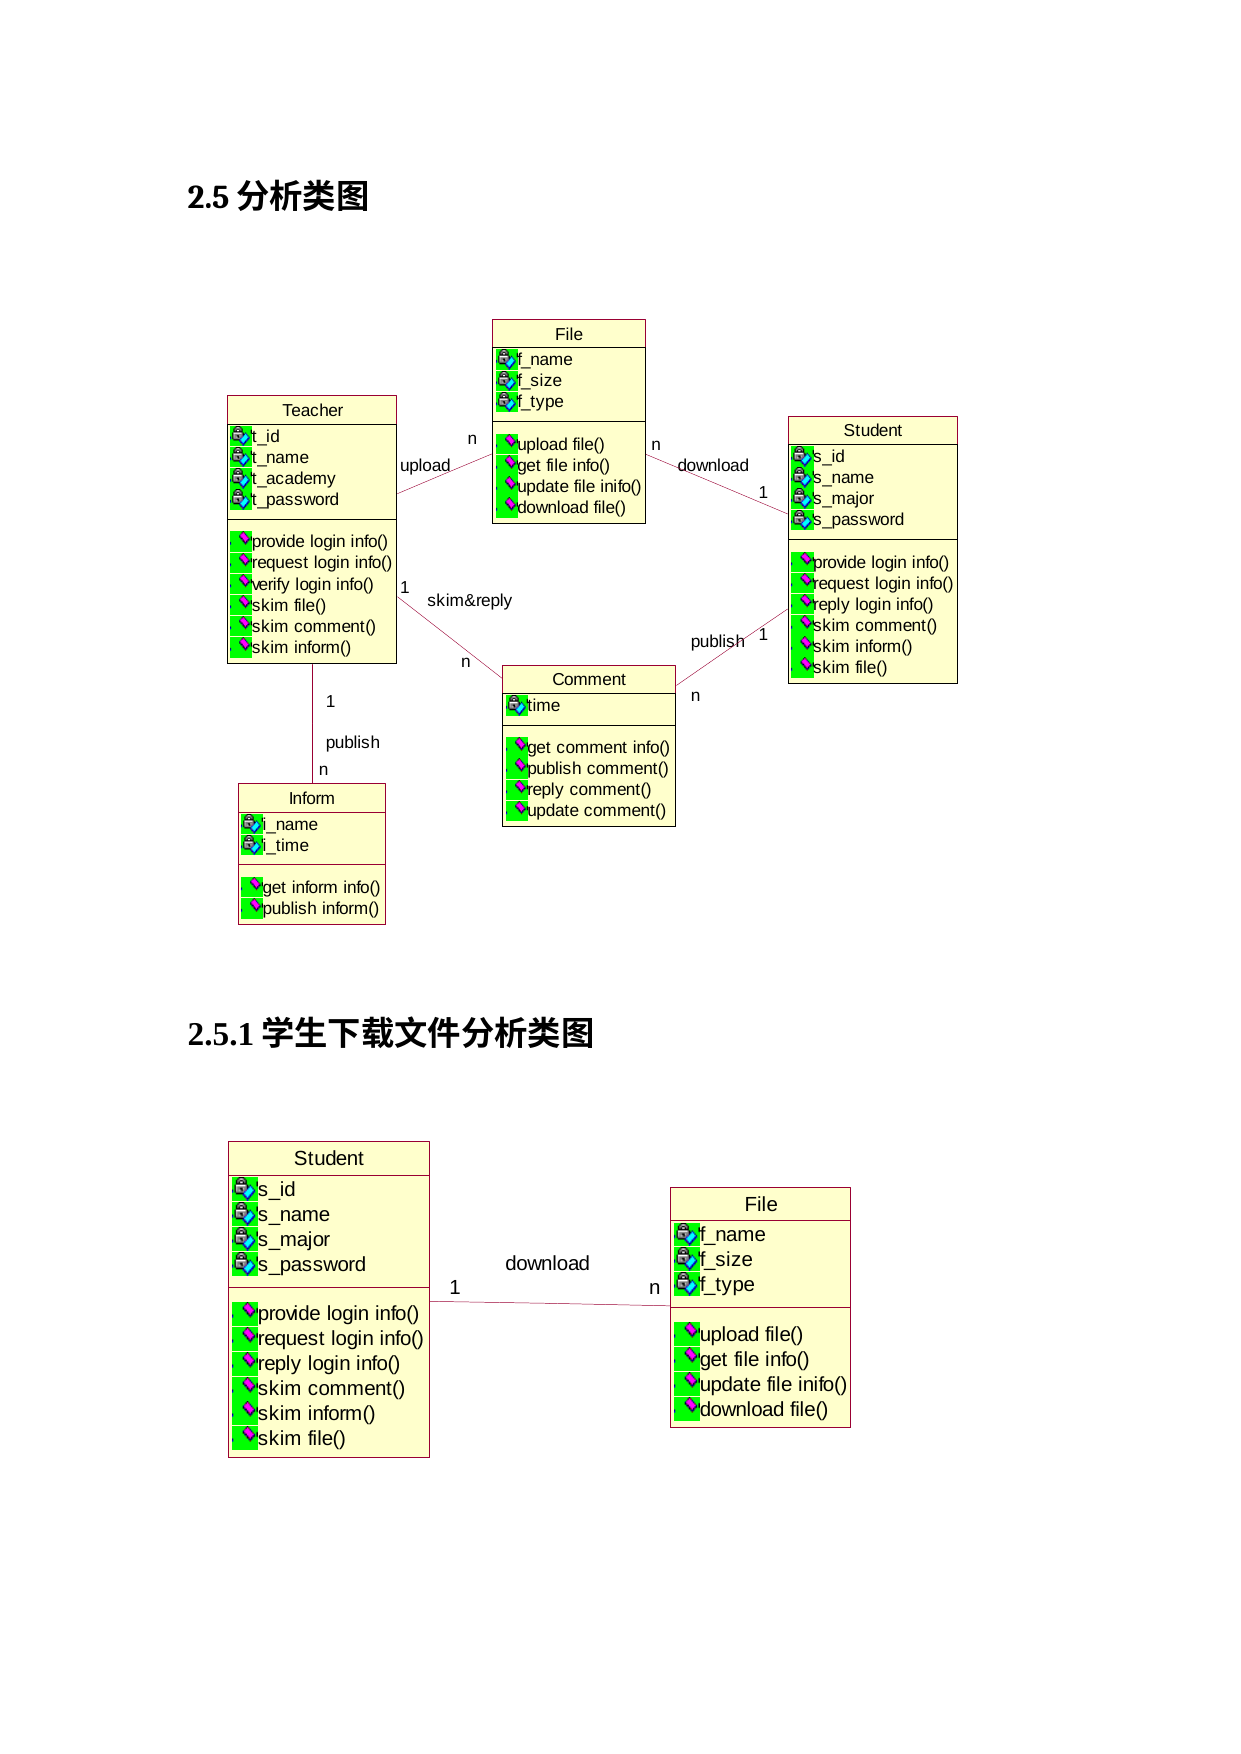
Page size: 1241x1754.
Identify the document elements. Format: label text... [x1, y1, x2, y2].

subtitle 2.5.1学生下载文件分析类图 [187, 999, 1053, 1064]
subtitle 2.5分析类图 [187, 162, 1053, 227]
